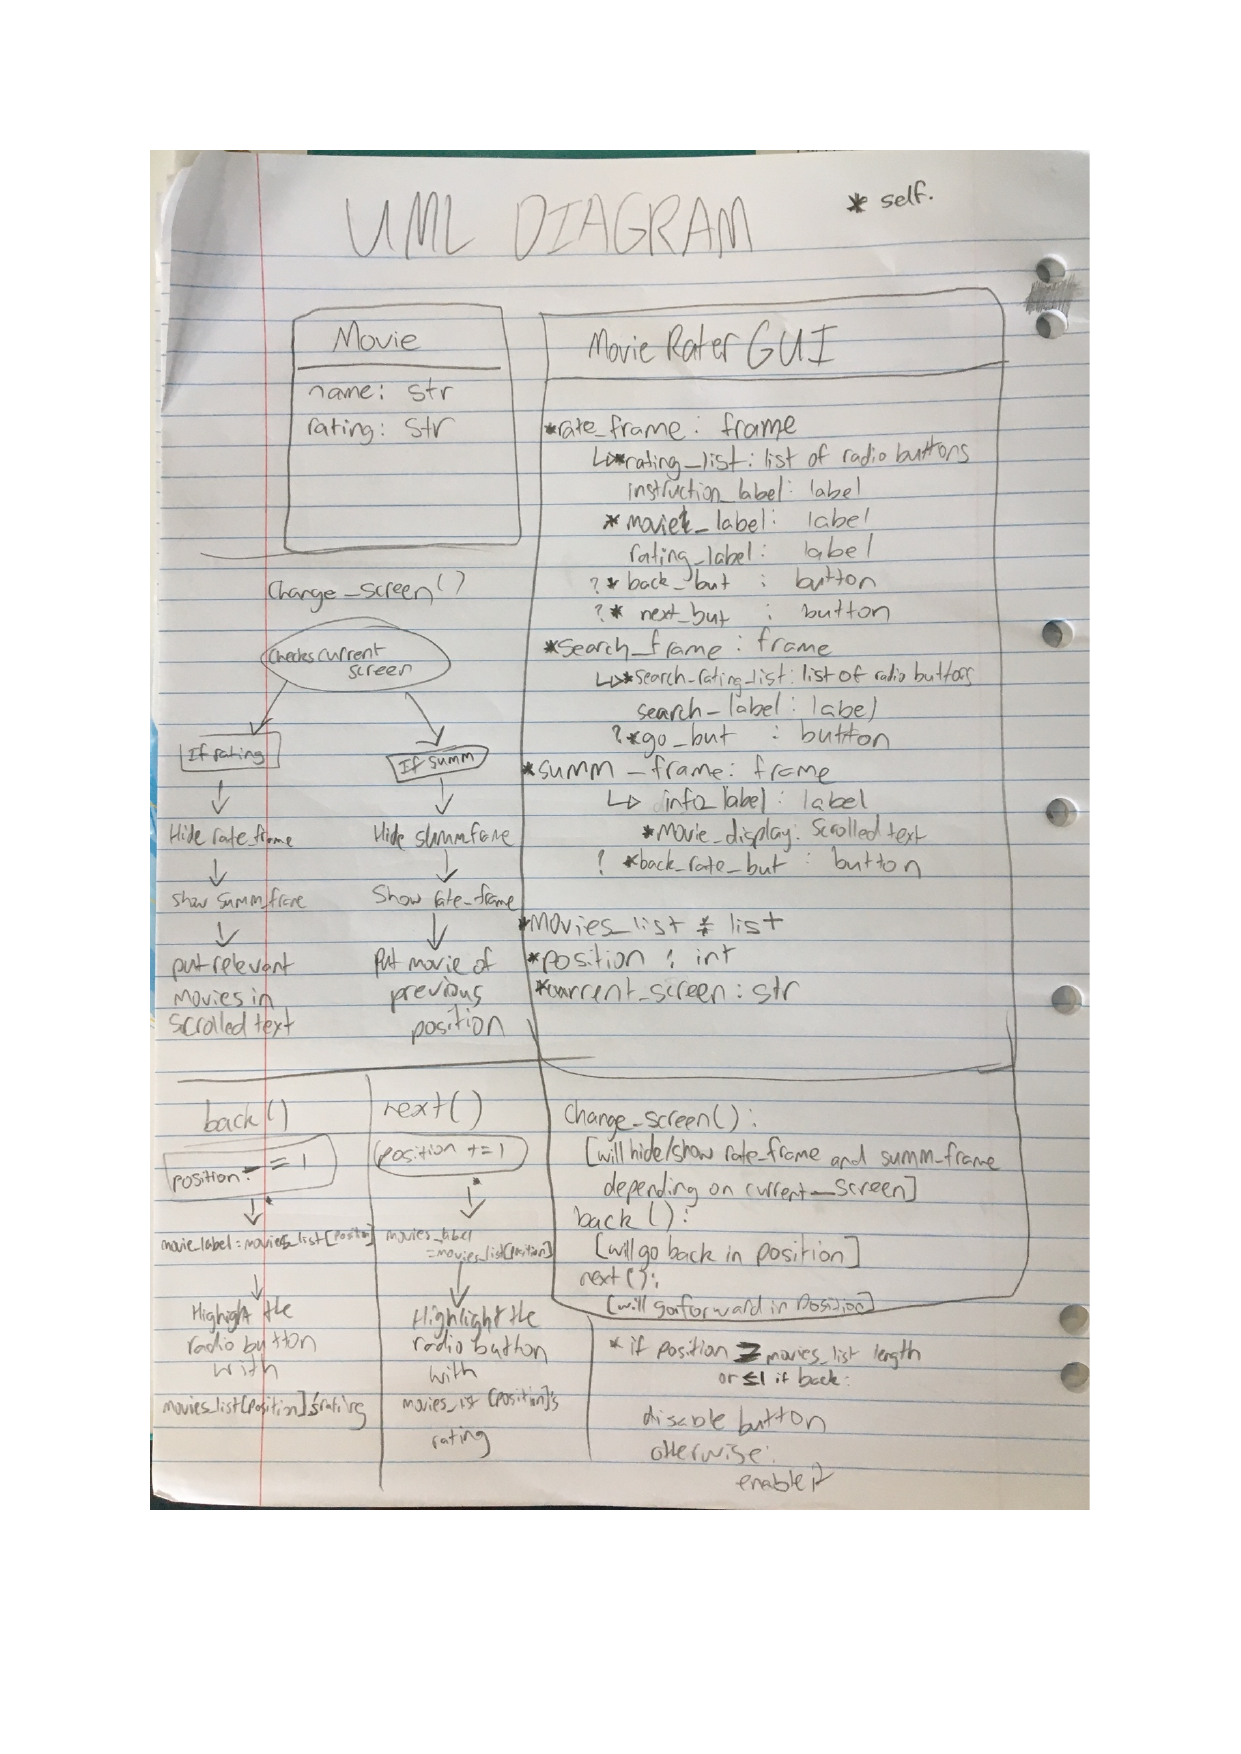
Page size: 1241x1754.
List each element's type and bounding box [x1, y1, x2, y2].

picture [150, 150, 1090, 1510]
